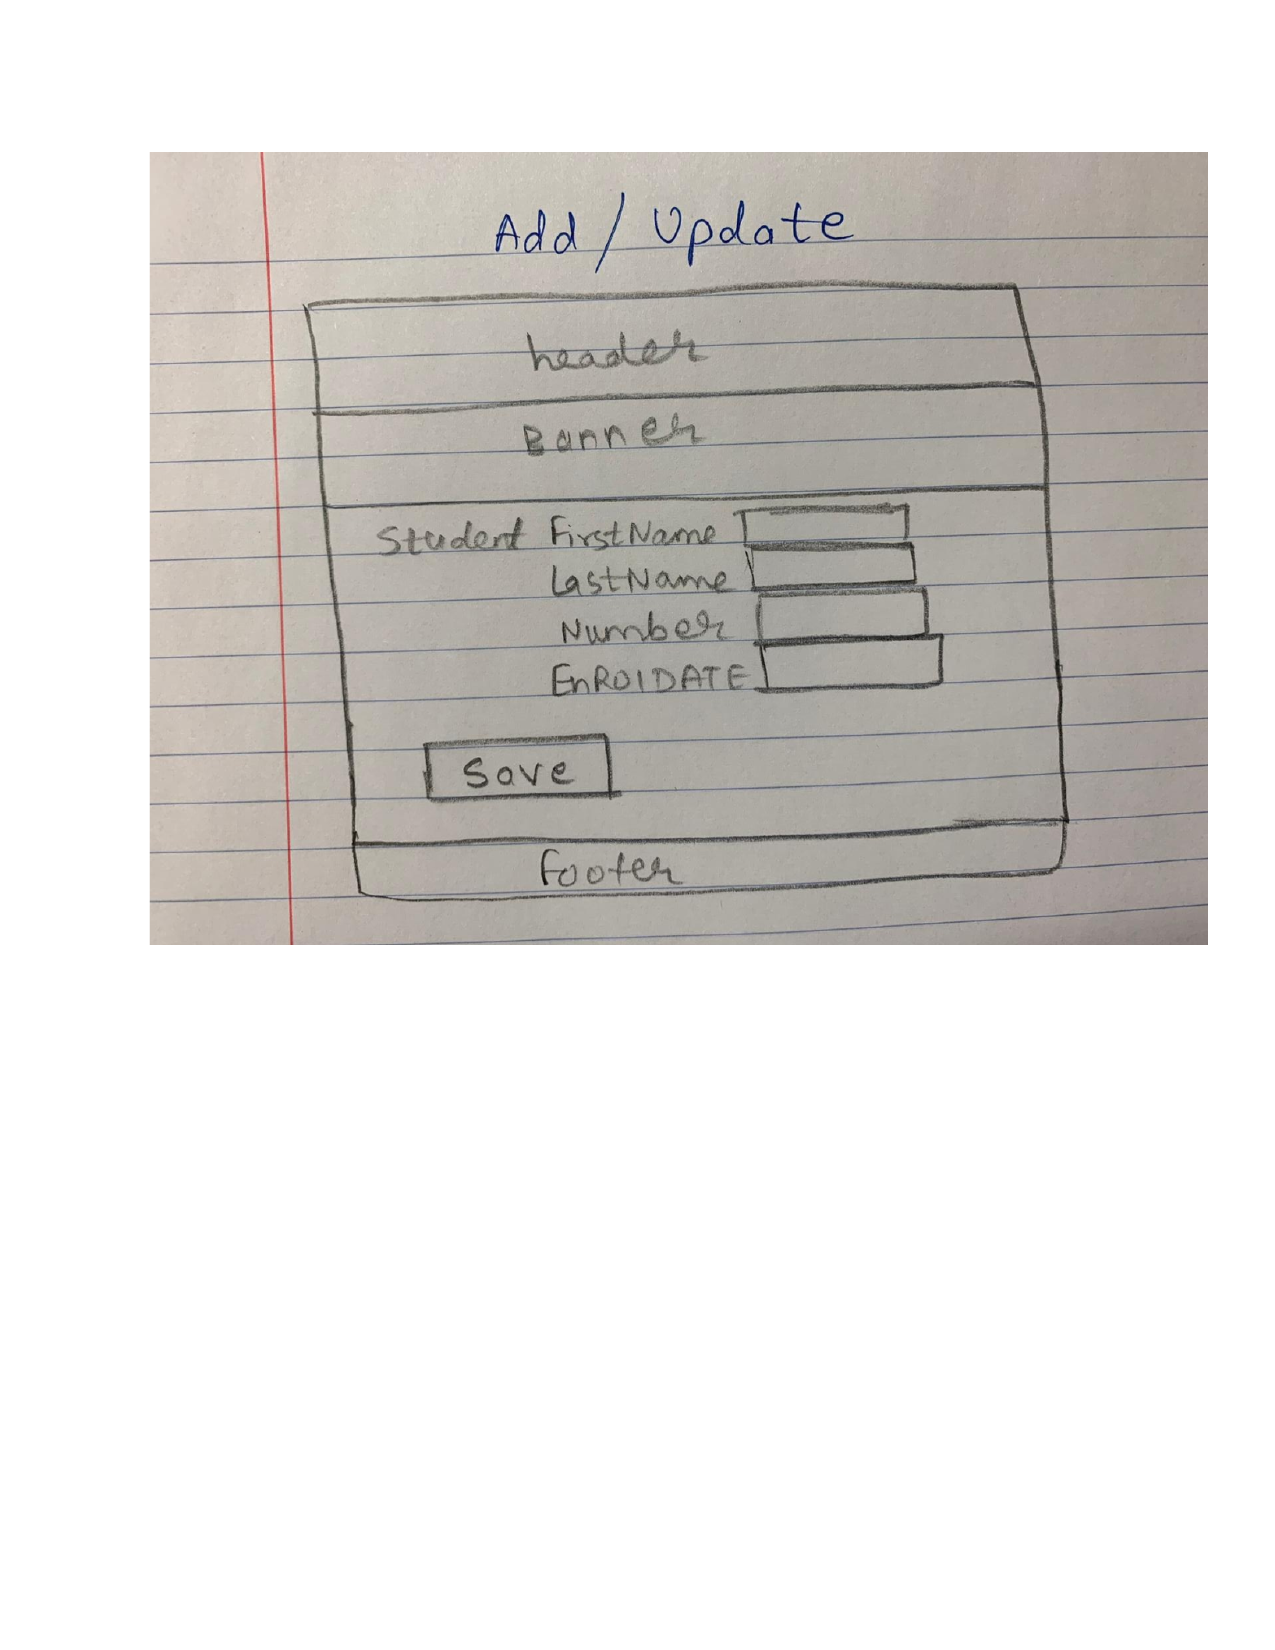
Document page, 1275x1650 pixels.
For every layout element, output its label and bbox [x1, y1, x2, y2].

picture [151, 152, 1207, 945]
